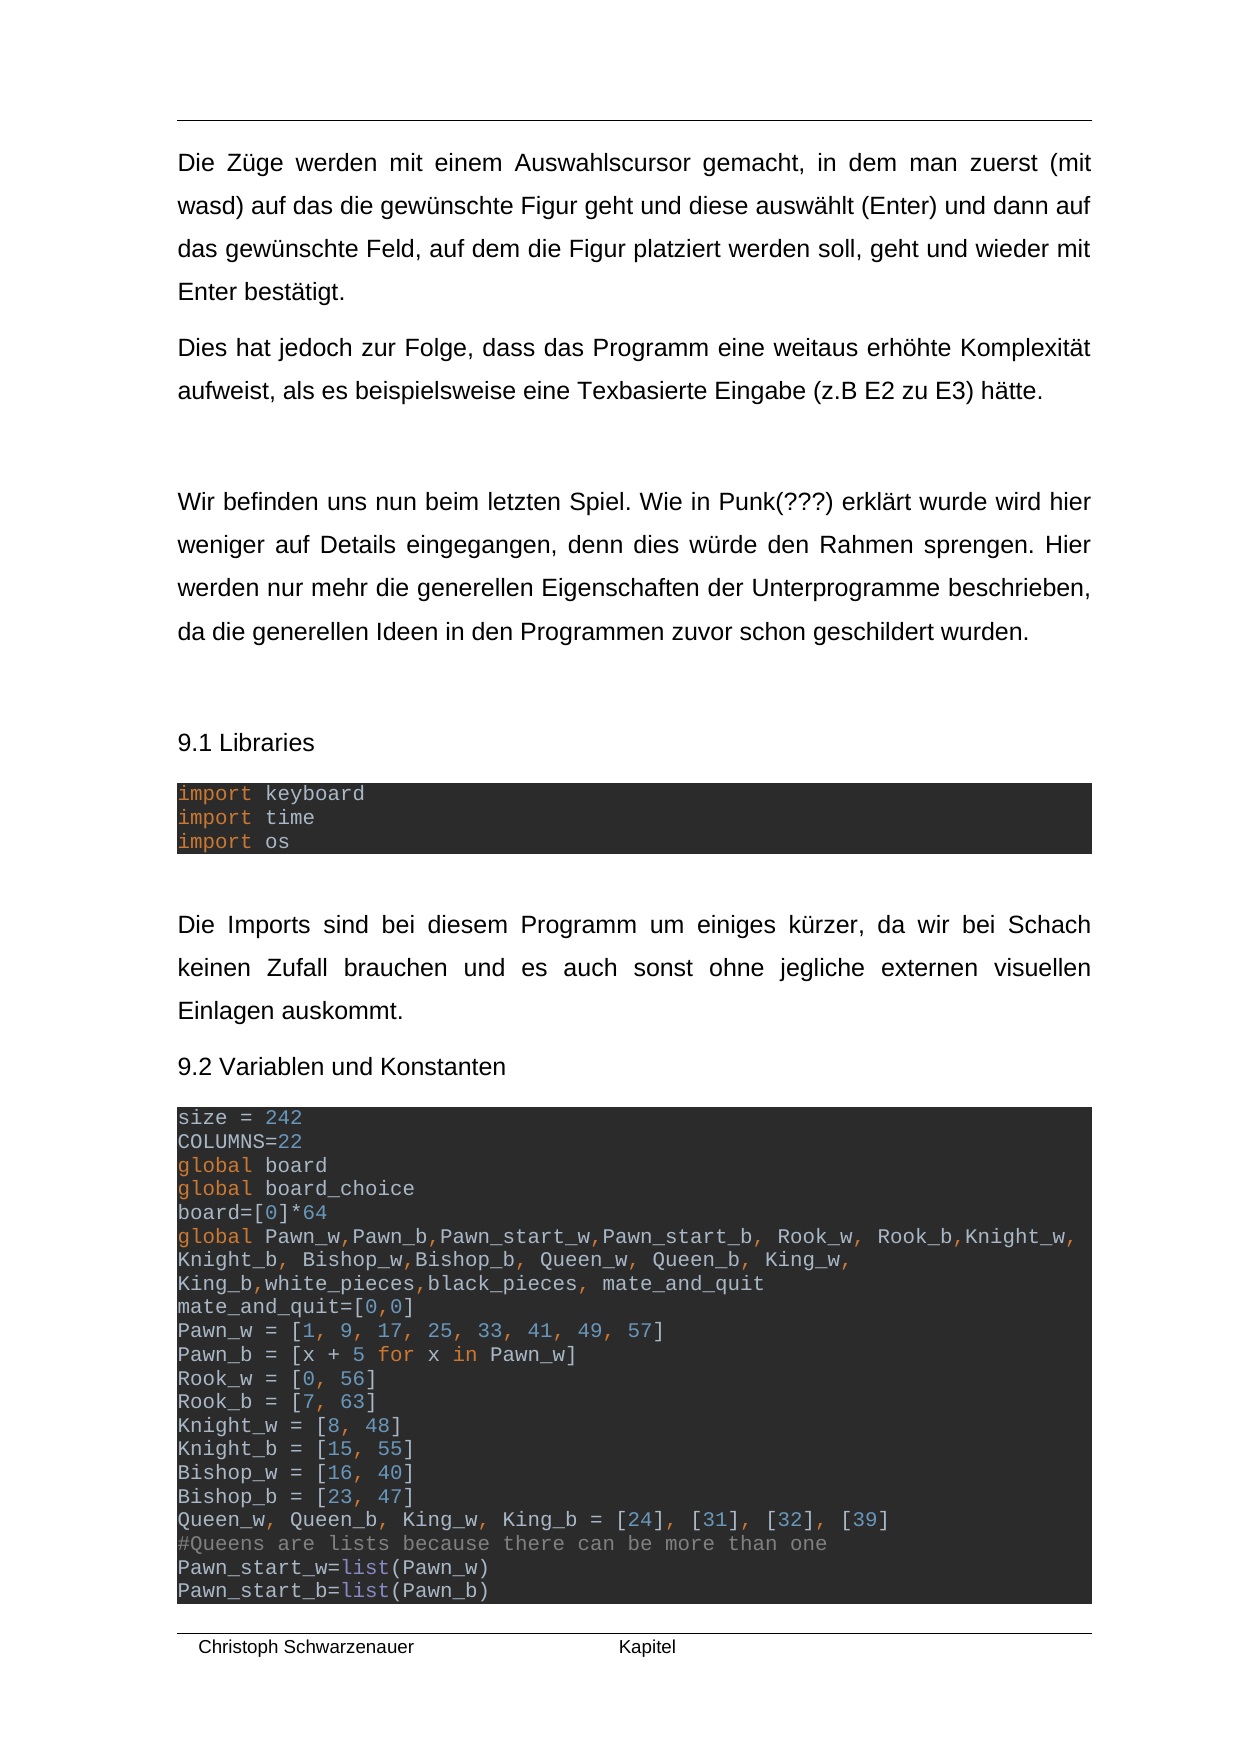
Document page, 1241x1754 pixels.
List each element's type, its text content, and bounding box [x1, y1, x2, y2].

text Die Imports sind bei diesem Programm um einiges kürzer, da wir bei Schach keinen Zufall brauchen und es auch sonst ohne jegliche externen visuellen Einlagen auskommt. [177, 910, 1092, 1025]
text 9.1 Libraries [177, 728, 1092, 756]
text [177, 1107, 1092, 1604]
text import keyboard import time import os [177, 783, 1092, 854]
text Wir befinden uns nun beim letzten Spiel. Wie in Punk(???) erklärt wurde wird hier weniger auf Details eingegangen, denn dies würde den Rahmen sprengen. Hier werden nur mehr die generellen Eigenschaften der Unterprogramme beschrieben, da die generellen Ideen in den Programmen zuvor schon geschildert wurden. [177, 487, 1092, 645]
text 9.2 Variablen und Konstanten [177, 1052, 1092, 1081]
text Dies hat jedoch zur Folge, dass das Programm eine weitaus erhöhte Komplexität aufweist, als es beispielsweise eine Texbasierte Eingabe (z.B E2 zu E3) hätte. [177, 333, 1092, 404]
text Die Züge werden mit einem Auswahlscursor gemacht, in dem man zuerst (mit wasd) auf das die gewünschte Figur geht und diese auswählt (Enter) und dann auf das gewünschte Feld, auf dem die Figur platziert werden soll, geht und wieder mit Enter bestätigt. [177, 148, 1092, 306]
